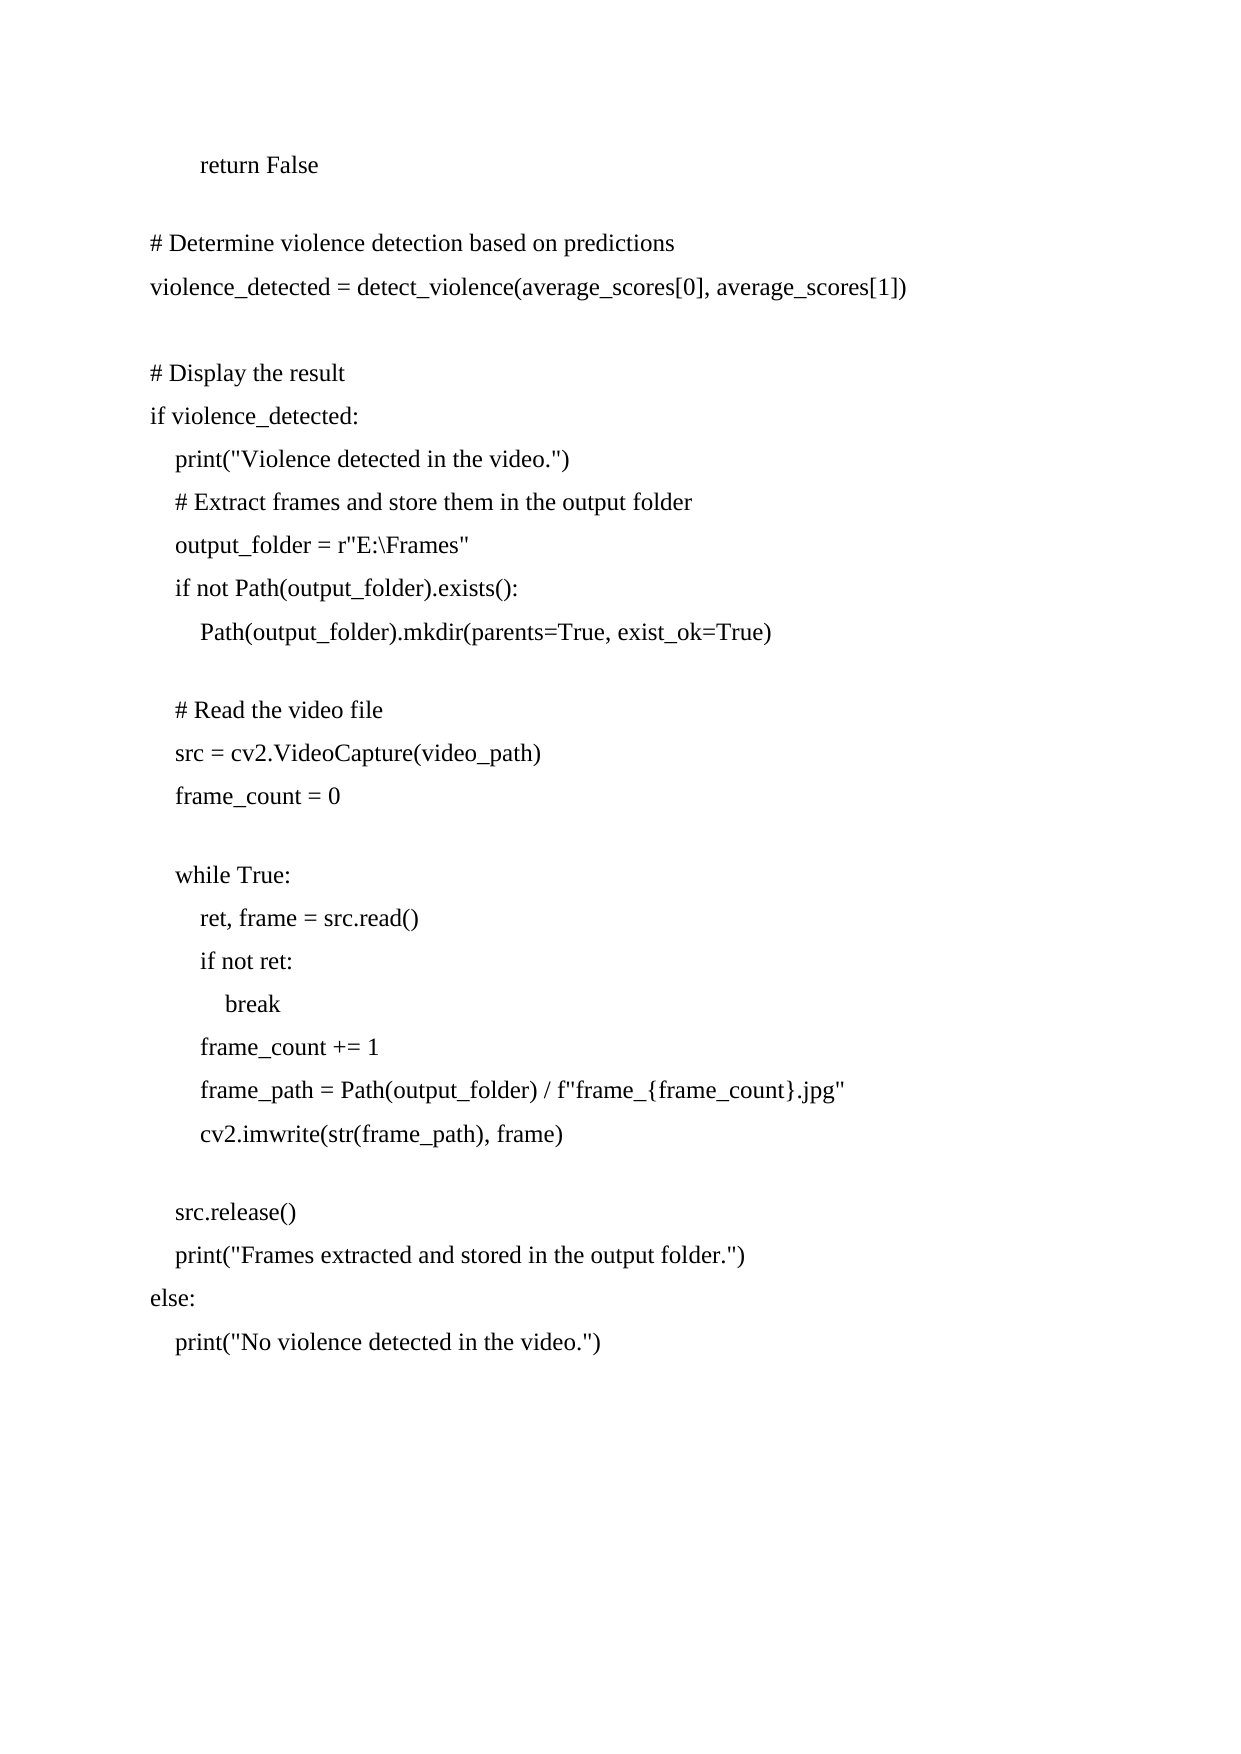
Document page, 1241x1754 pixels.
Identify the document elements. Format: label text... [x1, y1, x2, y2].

text print("No violence detected in the video.") [150, 1327, 1090, 1355]
text # Read the video file [150, 695, 1090, 724]
text violence_detected = detect_violence(average_scores[0], average_scores[1]) [150, 272, 1090, 300]
text frame_count += 1 [150, 1032, 1090, 1061]
text # Determine violence detection based on predictions [150, 228, 1090, 257]
text src.release() [150, 1197, 1090, 1226]
text break [150, 989, 1090, 1018]
text output_folder = r"E:\Frames" [150, 530, 1090, 559]
text else: [150, 1283, 1090, 1312]
text if not Path(output_folder).exists(): [150, 573, 1090, 602]
text ret, frame = src.read() [150, 903, 1090, 932]
text print("Frames extracted and stored in the output folder.") [150, 1240, 1090, 1269]
text # Display the result [150, 358, 1090, 387]
text # Extract frames and store them in the output folder [150, 487, 1090, 516]
text src = cv2.VideoCapture(video_path) [150, 738, 1090, 767]
text return False [150, 150, 1090, 179]
text if violence_detected: [150, 401, 1090, 430]
text if not ret: [150, 946, 1090, 975]
text Path(output_folder).mkdir(parents=True, exist_ok=True) [150, 617, 1090, 645]
text frame_count = 0 [150, 781, 1090, 810]
text frame_path = Path(output_folder) / f"frame_{frame_count}.jpg" [150, 1076, 1090, 1104]
text print("Violence detected in the video.") [150, 444, 1090, 473]
text while True: [150, 860, 1090, 889]
text cv2.imwrite(str(frame_path), frame) [150, 1119, 1090, 1147]
